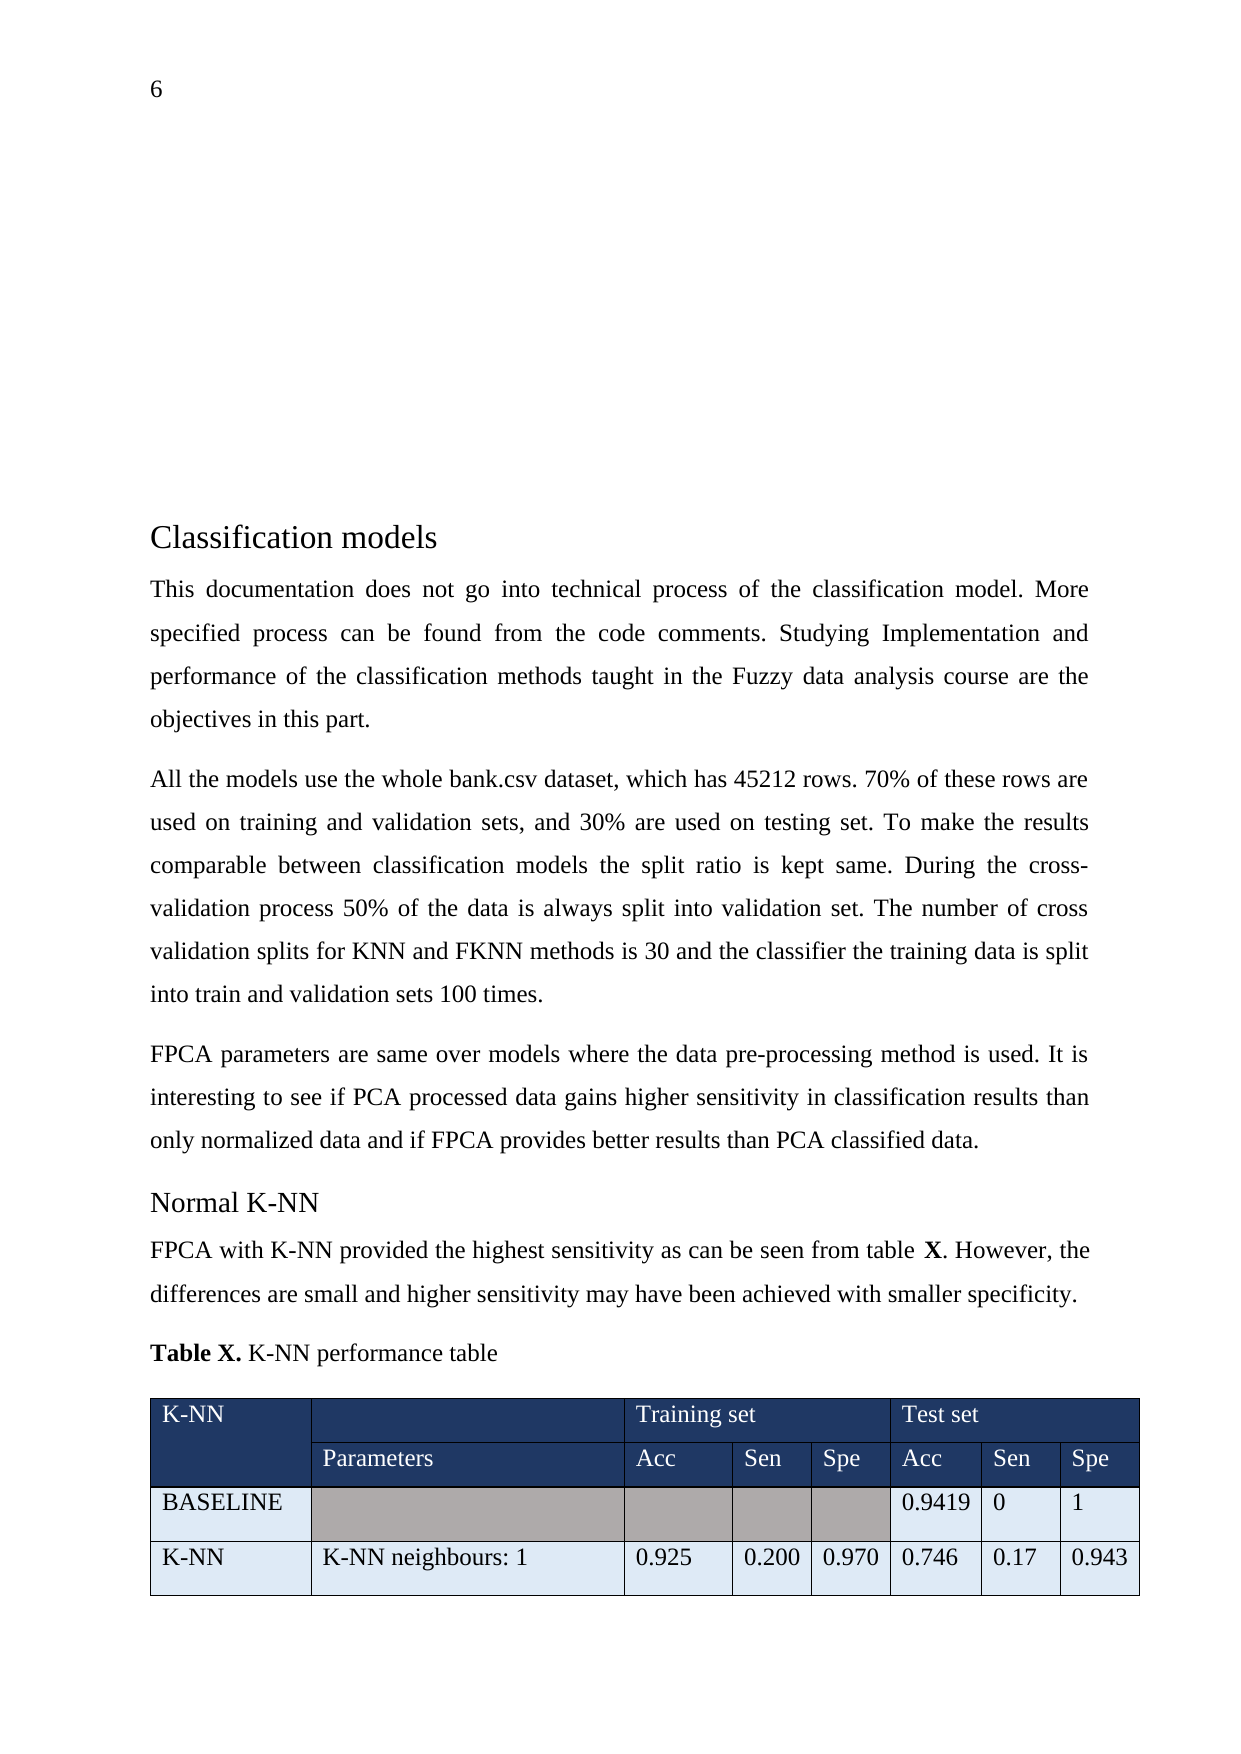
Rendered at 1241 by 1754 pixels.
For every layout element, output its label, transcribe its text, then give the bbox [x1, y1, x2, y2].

subtitle Classification models [150, 517, 1090, 555]
table_cell Spe [812, 1443, 890, 1486]
table_cell [812, 1488, 890, 1541]
table_cell K-NN neighbours: 1 Independent variables: 25 [312, 1542, 624, 1595]
text FPCA with K-NN provided the highest sensitivity as can be seen from table X. However, the differences are small and higher sensitivity may have been achieved with smaller specificity. [150, 1236, 1090, 1307]
table_cell Sen [733, 1443, 811, 1486]
table_cell Sen [982, 1443, 1060, 1486]
subtitle Normal K-NN [150, 1185, 1090, 1219]
table_cell Acc [891, 1443, 981, 1486]
table_cell Parameters [312, 1443, 624, 1486]
table_cell 0.970 [812, 1542, 890, 1595]
table_cell 0.746 [891, 1542, 981, 1595]
table_cell 0.9419 [891, 1488, 981, 1541]
table_header K-NN [151, 1399, 311, 1486]
table_cell BASELINE [151, 1488, 311, 1541]
table_cell [625, 1488, 732, 1541]
table_cell [733, 1488, 811, 1541]
table_header Test set [891, 1399, 1139, 1442]
table_cell Spe [1061, 1443, 1139, 1486]
table_cell 0.925 [625, 1542, 732, 1595]
table_cell 0.170 [982, 1542, 1060, 1595]
table_header [312, 1399, 624, 1442]
table_cell [312, 1488, 624, 1541]
table_cell 0.943 [1061, 1542, 1139, 1595]
table_cell K-NN [151, 1542, 311, 1595]
table_header Training set [625, 1399, 890, 1442]
text FPCA parameters are same over models where the data pre-processing method is used. It is interesting to see if PCA processed data gains higher sensitivity in classification results than only normalized data and if FPCA provides better results than PCA classified data. [150, 1039, 1090, 1154]
table_cell 0.200 [733, 1542, 811, 1595]
table_cell Acc [625, 1443, 732, 1486]
text Table X. K-NN performance table [150, 1338, 1090, 1367]
table_cell 1 [1061, 1488, 1139, 1541]
table_cell 0 [982, 1488, 1060, 1541]
text This documentation does not go into technical process of the classification model. More specified process can be found from the code comments. Studying Implementation and performance of the classification methods taught in the Fuzzy data analysis course are the objectives in this part. [150, 574, 1090, 733]
text All the models use the whole bank.csv dataset, which has 45212 rows. 70% of these rows are used on training and validation sets, and 30% are used on testing set. To make the results comparable between classification models the split ratio is kept same. During the cross-validation process 50% of the data is always split into validation set. The number of cross validation splits for KNN and FKNN methods is 30 and the classifier the training data is split into train and validation sets 100 times. [150, 764, 1090, 1008]
